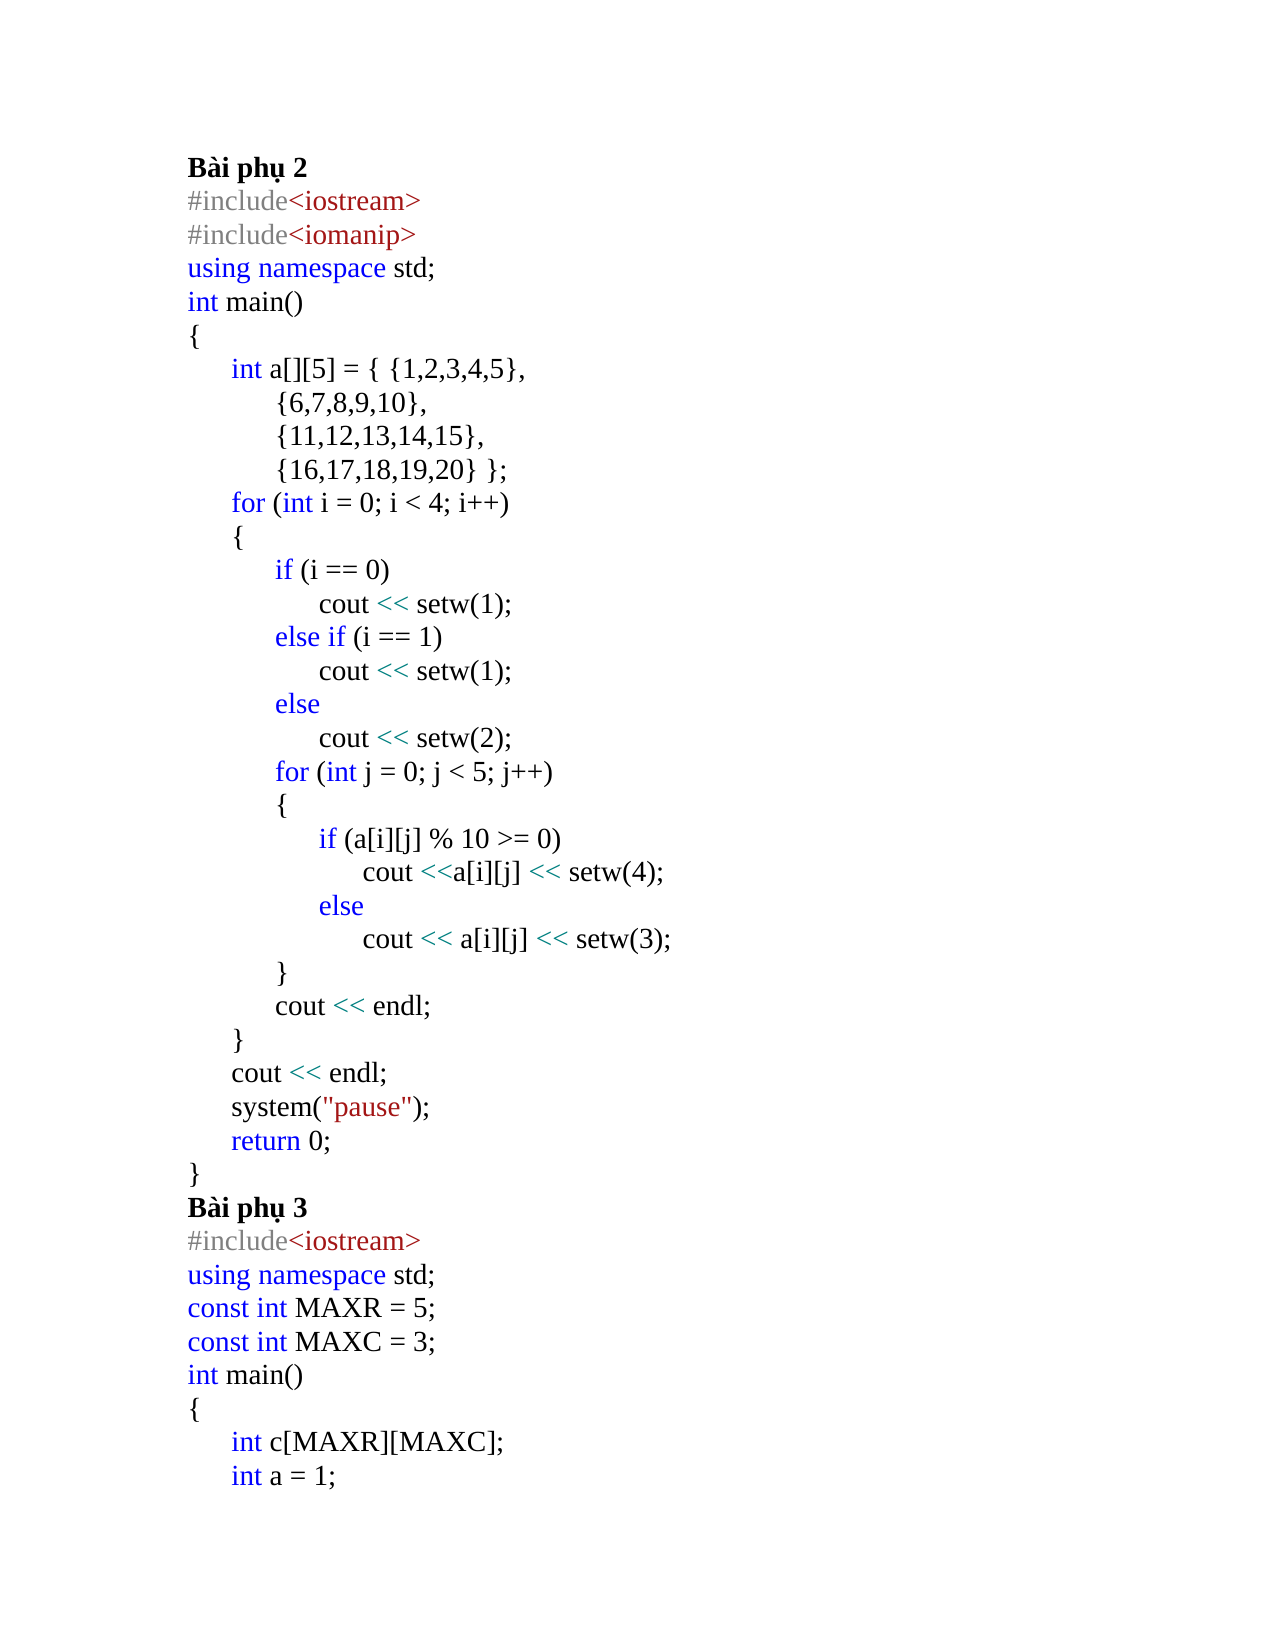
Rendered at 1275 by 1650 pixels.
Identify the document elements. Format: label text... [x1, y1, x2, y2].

text int a[][5] = { {1,2,3,4,5}, [187, 351, 1087, 385]
text {11,12,13,14,15}, [187, 418, 1087, 452]
text else [187, 687, 1087, 720]
text cout << a[i][j] << setw(3); [187, 921, 1087, 955]
text { [187, 1391, 1087, 1424]
text int main() [187, 1357, 1087, 1391]
text for (int j = 0; j < 5; j++) [187, 754, 1087, 787]
text int c[MAXR][MAXC]; [187, 1424, 1087, 1458]
text for (int i = 0; i < 4; i++) [187, 485, 1087, 519]
text cout <<a[i][j] << setw(4); [187, 854, 1087, 888]
text } [187, 955, 1087, 988]
text #include<iomanip> [187, 217, 1087, 251]
text } [187, 1156, 1087, 1190]
text if (a[i][j] % 10 >= 0) [187, 821, 1087, 854]
text cout << setw(2); [187, 720, 1087, 754]
text const int MAXR = 5; [187, 1290, 1087, 1324]
text using namespace std; [187, 1257, 1087, 1290]
text #include<iostream> [187, 183, 1087, 217]
text #include<iostream> [187, 1223, 1087, 1257]
text int a = 1; [187, 1458, 1087, 1492]
text cout << setw(1); [187, 653, 1087, 687]
text using namespace std; [187, 251, 1087, 284]
text { [187, 318, 1087, 351]
text { [187, 787, 1087, 821]
text {6,7,8,9,10}, [187, 385, 1087, 418]
text {16,17,18,19,20} }; [187, 452, 1087, 485]
text else [187, 888, 1087, 921]
text if (i == 0) [187, 552, 1087, 586]
text system("pause"); [187, 1089, 1087, 1123]
text cout << endl; [187, 988, 1087, 1022]
text cout << endl; [187, 1056, 1087, 1089]
text } [187, 1022, 1087, 1056]
text cout << setw(1); [187, 586, 1087, 619]
text Bài phụ 2 [187, 150, 1087, 183]
text Bài phụ 3 [187, 1190, 1087, 1223]
text int main() [187, 284, 1087, 318]
text return 0; [187, 1123, 1087, 1156]
text const int MAXC = 3; [187, 1324, 1087, 1357]
text else if (i == 1) [187, 619, 1087, 653]
text { [187, 519, 1087, 552]
